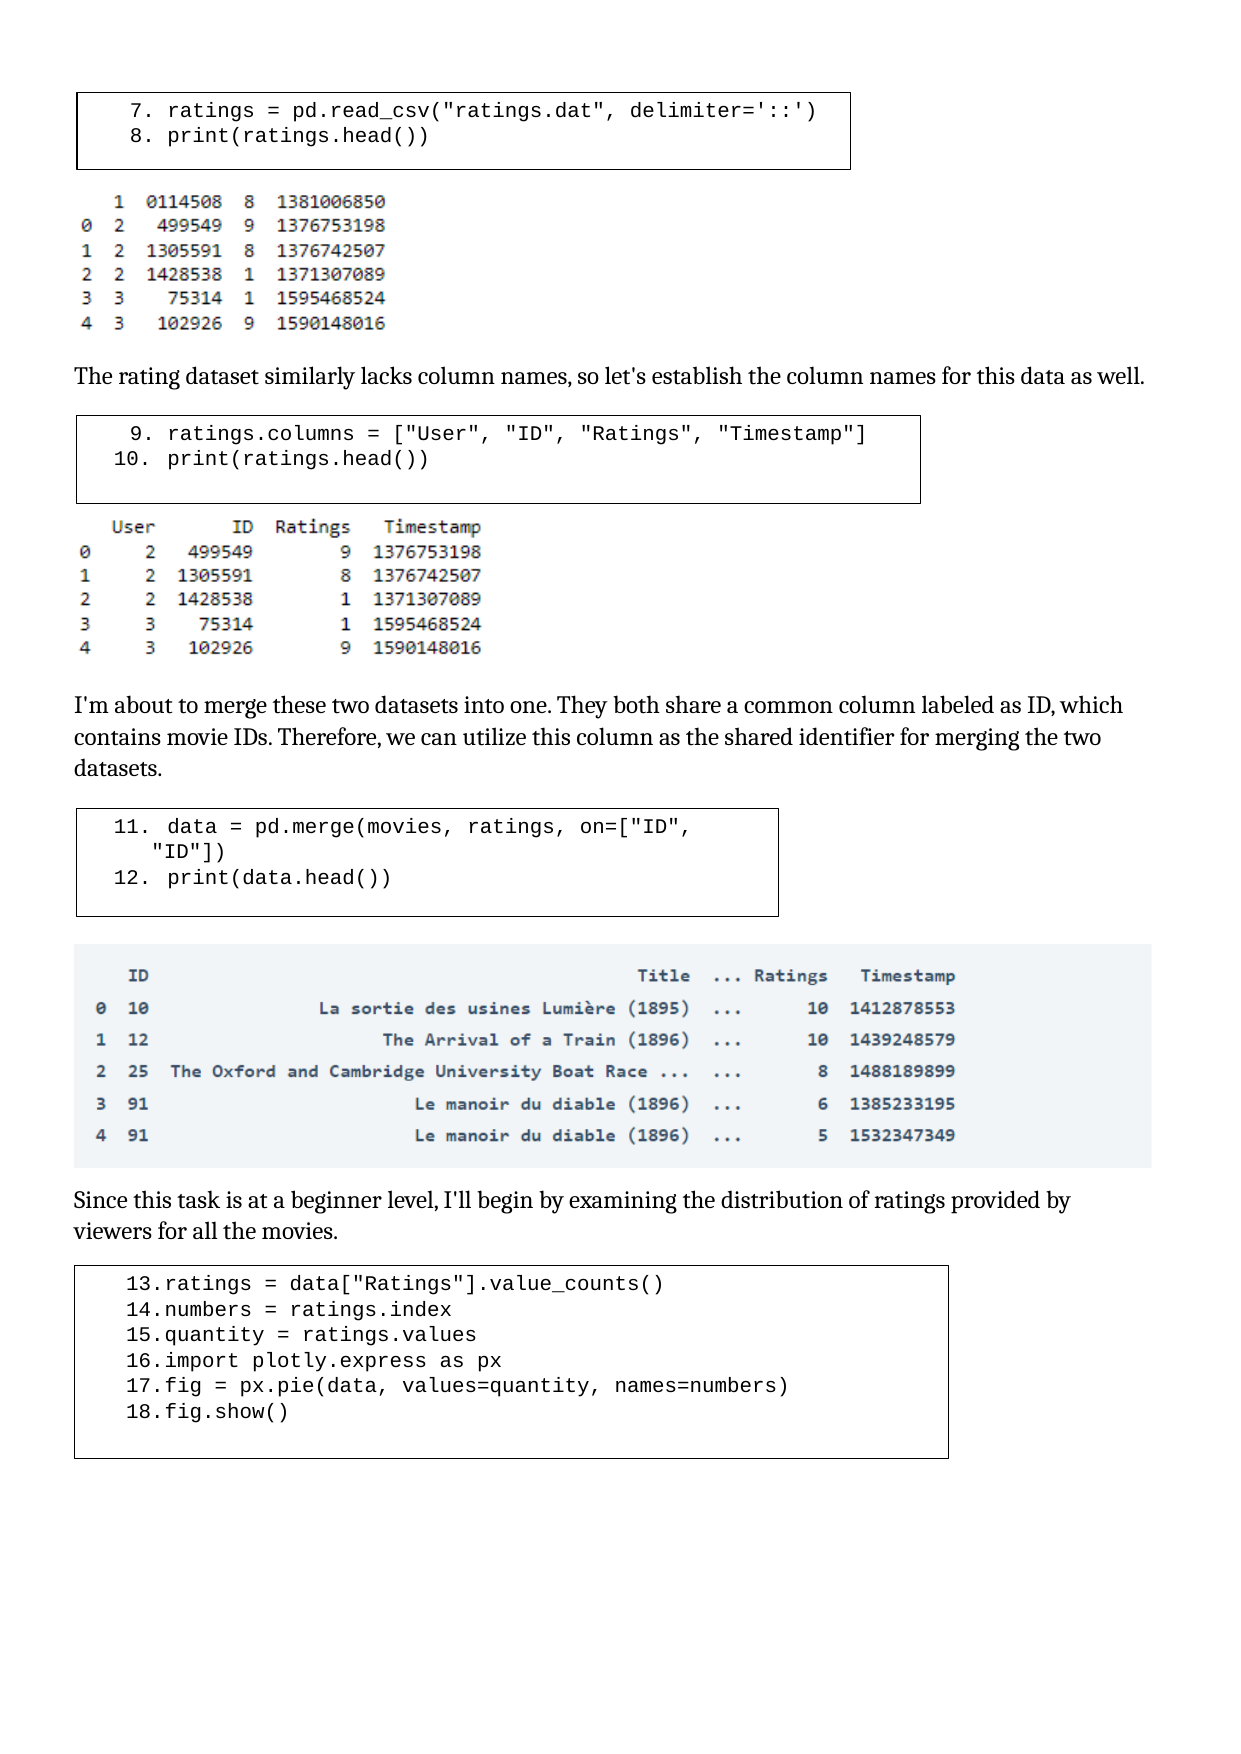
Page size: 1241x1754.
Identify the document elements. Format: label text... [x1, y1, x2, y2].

picture [73, 944, 1152, 1168]
picture [73, 505, 545, 673]
picture [73, 184, 407, 344]
text The rating dataset similarly lacks column names, so let's establish the column names for this data as well. [74, 362, 1152, 391]
text I'm about to merge these two datasets into one. They both share a common column labeled as ID, which contains movie IDs. Therefore, we can utilize this column as the shared identifier for merging the two datasets. [74, 691, 1152, 782]
text Since this task is at a beginner level, I'll begin by examining the distribution of ratings provided by viewers for all the movies. [74, 1186, 1152, 1246]
